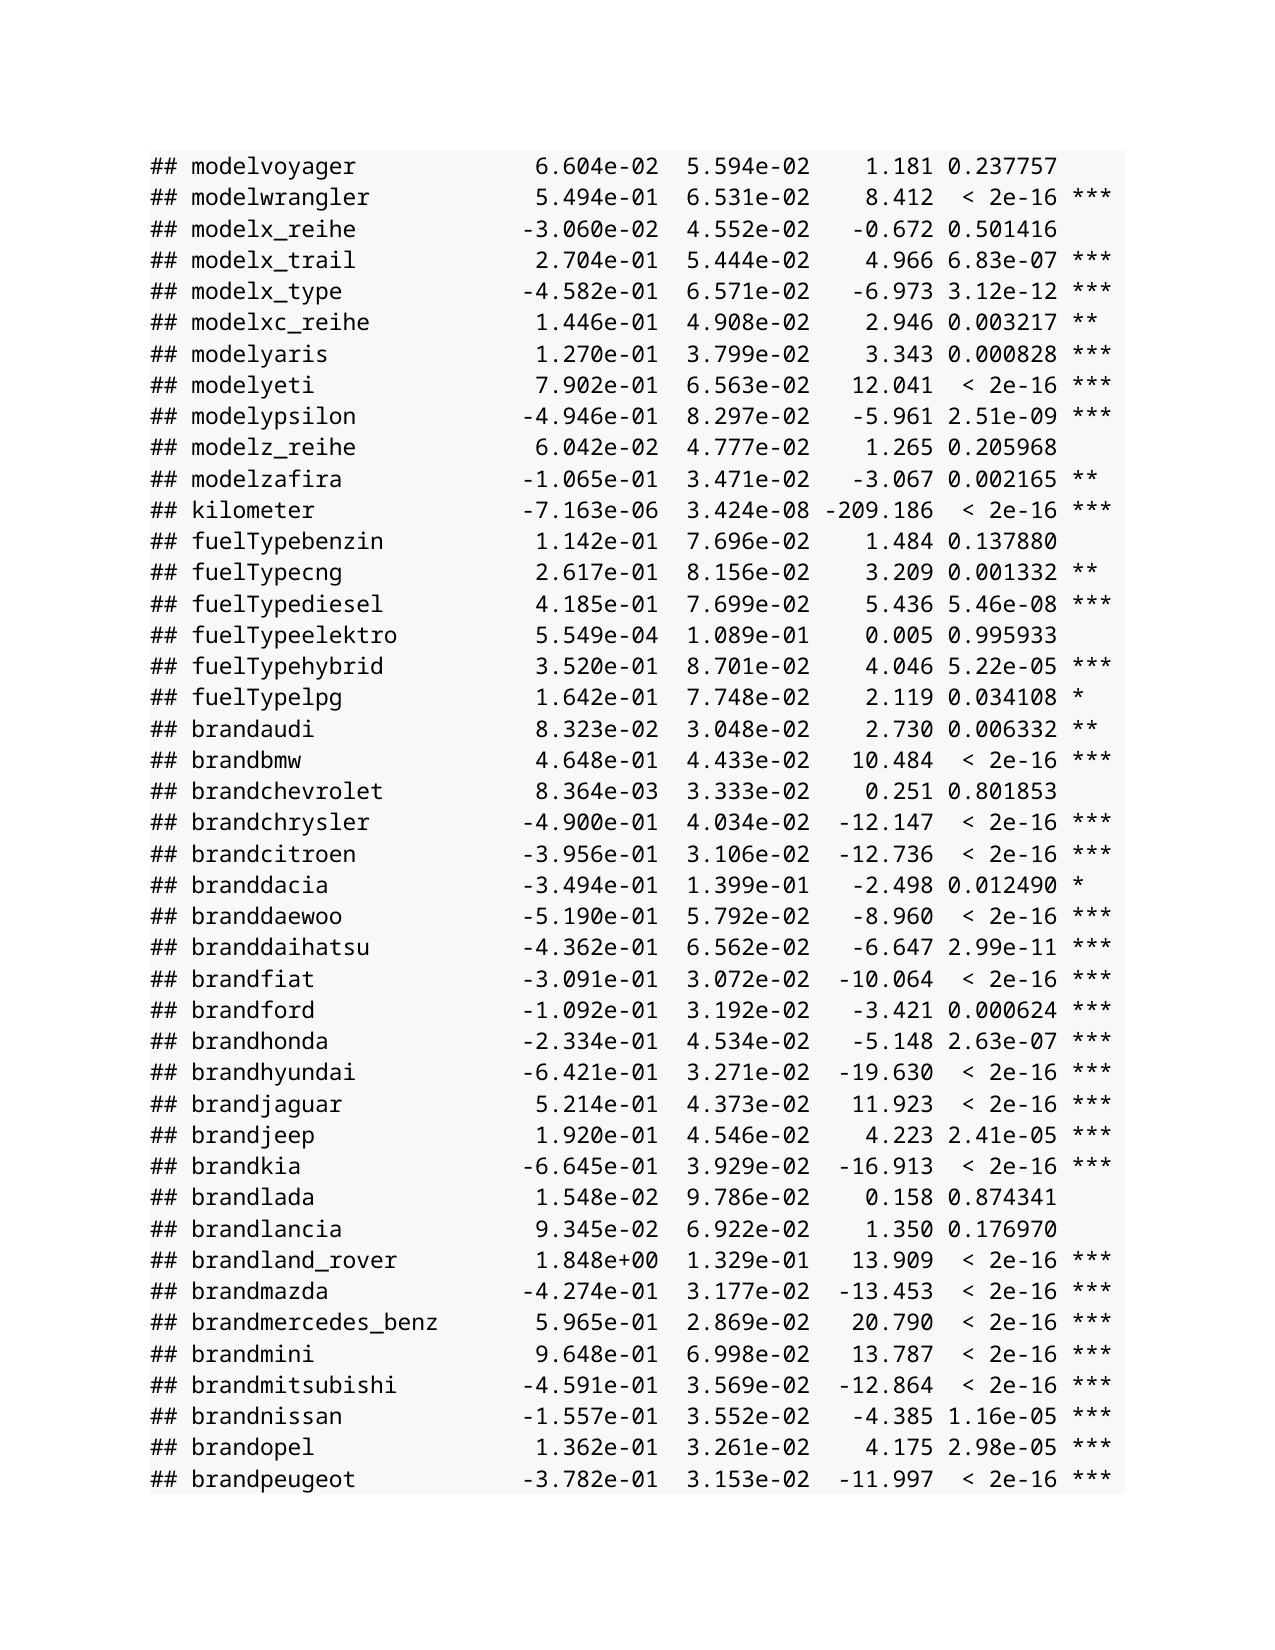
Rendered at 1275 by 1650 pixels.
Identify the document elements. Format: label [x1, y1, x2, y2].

text [150, 150, 1125, 1494]
